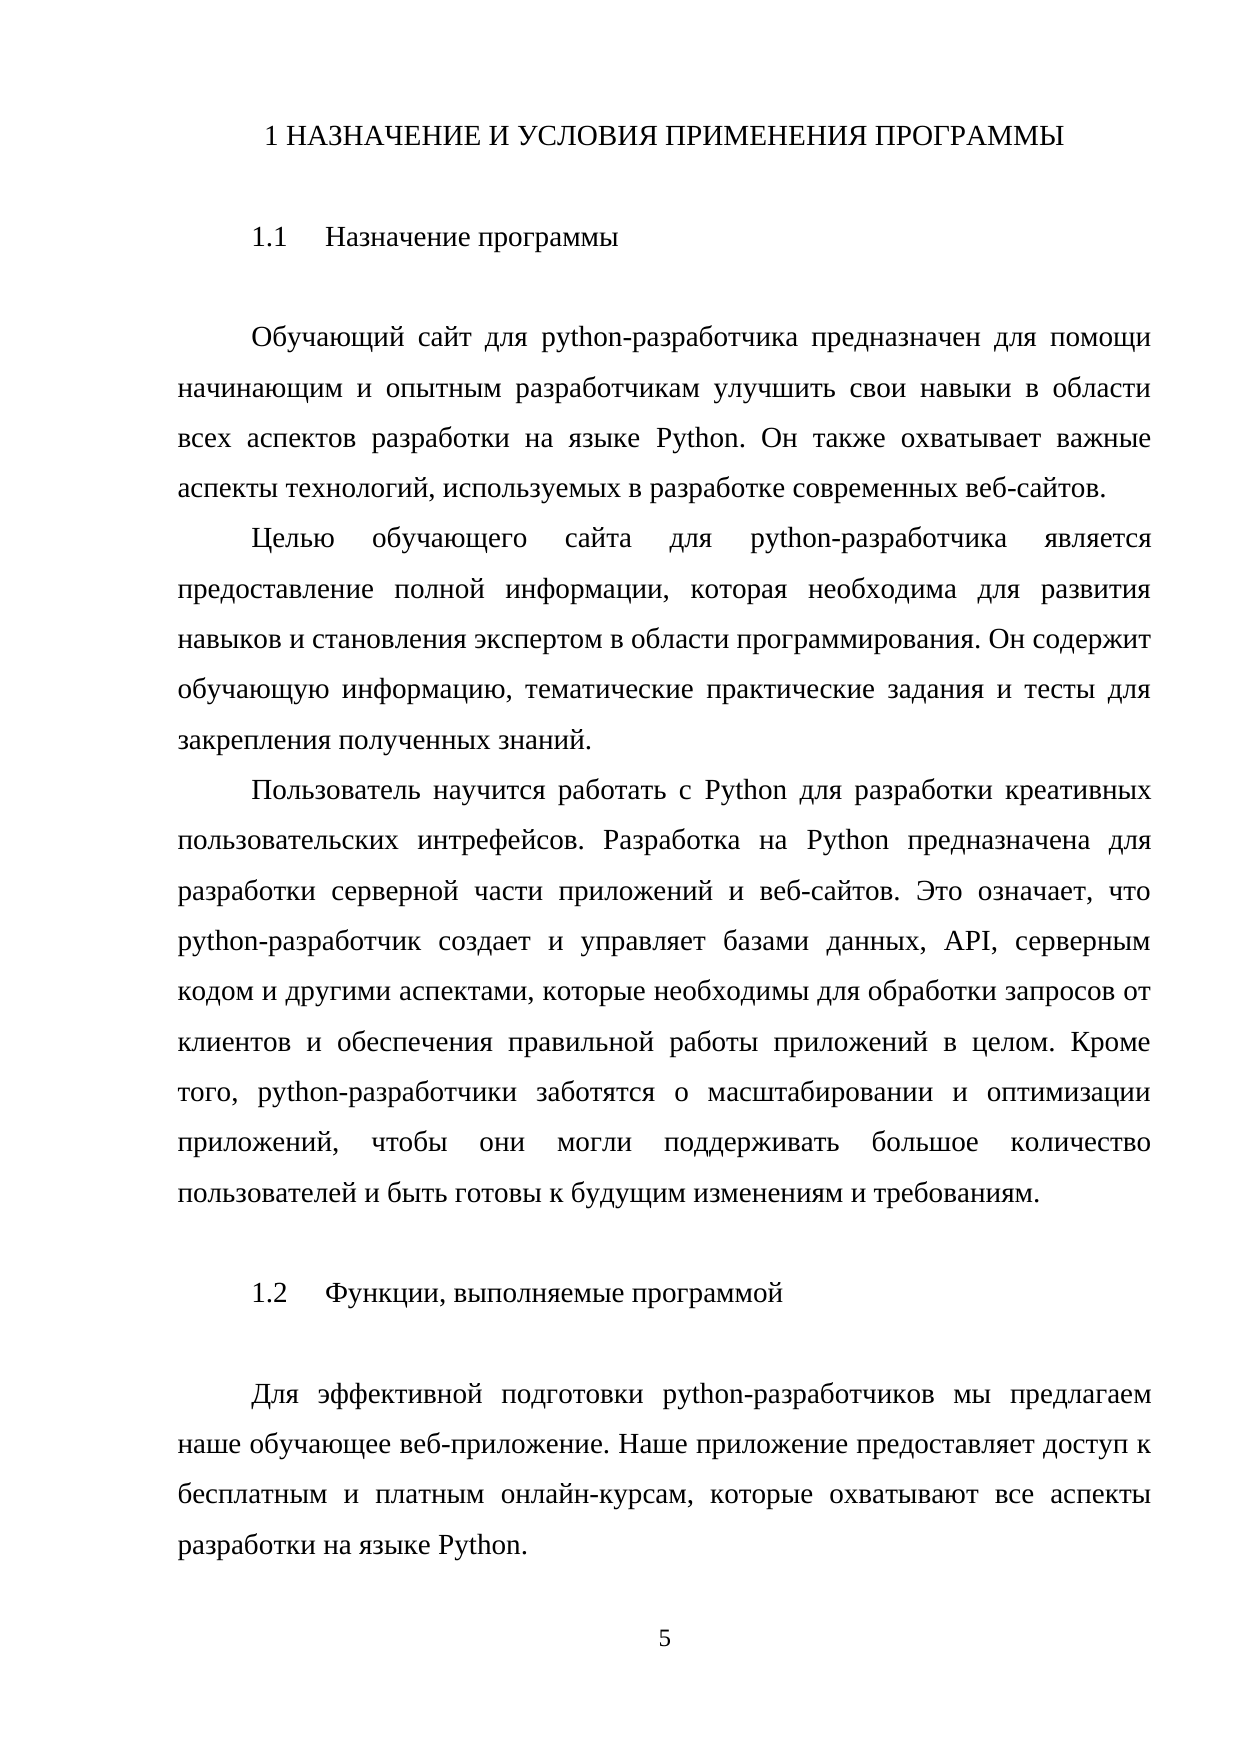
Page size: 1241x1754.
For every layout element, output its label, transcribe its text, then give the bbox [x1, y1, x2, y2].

list Назначение программы [177, 219, 1152, 252]
text 1 НАЗНАЧЕНИЕ И УСЛОВИЯ ПРИМЕНЕНИЯ ПРОГРАММЫ [177, 118, 1152, 152]
text Целью обучающего сайта для python-разработчика является предоставление полной информации, которая необходима для развития навыков и становления экспертом в области программирования. Он содержит обучающую информацию, тематические практические задания и тесты для закрепления полученных знаний. [177, 521, 1152, 755]
list Функции, выполняемые программой [177, 1275, 1152, 1309]
text Пользователь научится работать с Python для разработки креативных пользовательских интрефейсов. Разработка на Python предназначена для разработки серверной части приложений и веб-сайтов. Это означает, что python-разработчик создает и управляет базами данных, API, серверным кодом и другими аспектами, которые необходимы для обработки запросов от клиентов и обеспечения правильной работы приложений в целом. Кроме того, python-разработчики заботятся о масштабировании и оптимизации приложений, чтобы они могли поддерживать большое количество пользователей и быть готовы к будущим изменениям и требованиям. [177, 772, 1152, 1208]
text Для эффективной подготовки python-разработчиков мы предлагаем наше обучающее веб-приложение. Наше приложение предоставляет доступ к бесплатным и платным онлайн-курсам, которые охватывают все аспекты разработки на языке Python. [177, 1376, 1152, 1560]
text Обучающий сайт для python-разработчика предназначен для помощи начинающим и опытным разработчикам улучшить свои навыки в области всех аспектов разработки на языке Python. Он также охватывает важные аспекты технологий, используемых в разработке современных веб-сайтов. [177, 319, 1152, 504]
